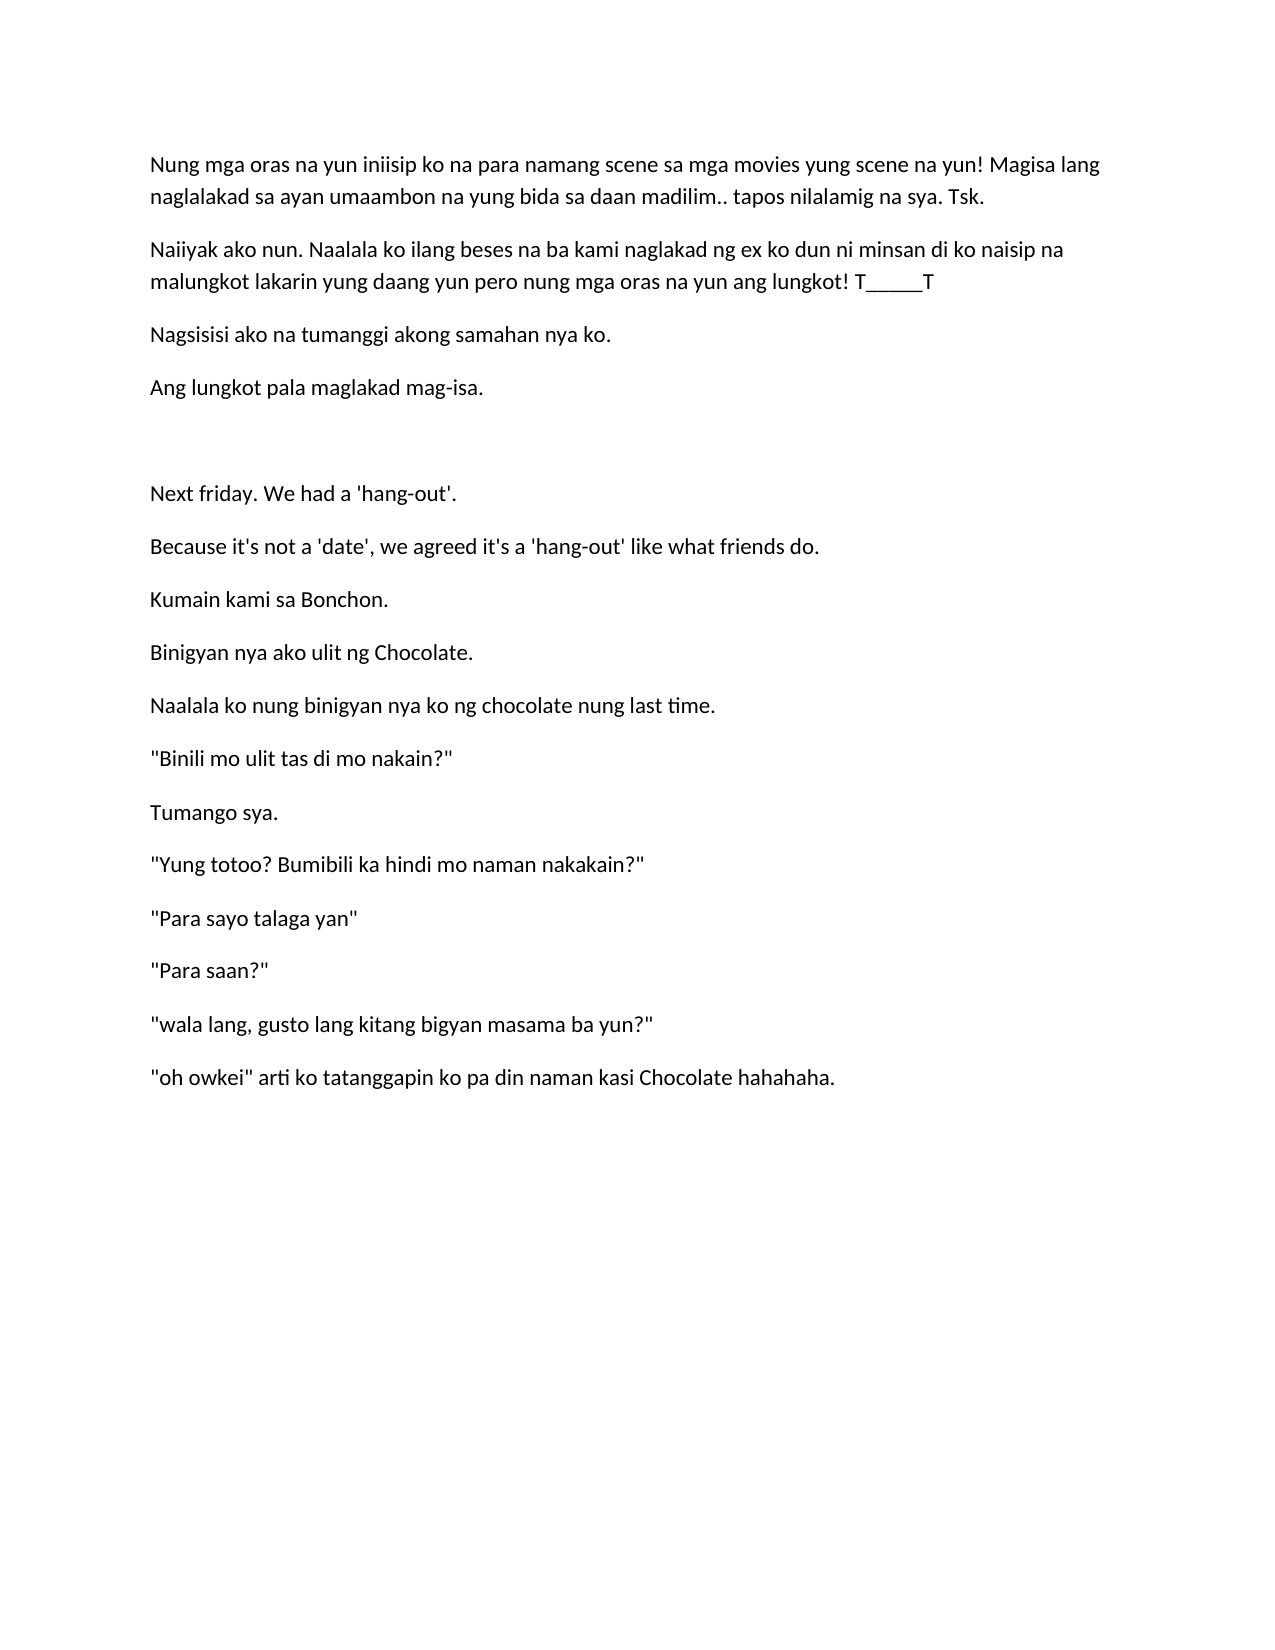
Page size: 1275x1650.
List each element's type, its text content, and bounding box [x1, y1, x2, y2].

text "wala lang, gusto lang kitang bigyan masama ba yun?" [150, 1010, 1125, 1038]
text Kumain kami sa Bonchon. [150, 586, 1125, 613]
text Tumango sya. [150, 798, 1125, 826]
text Next friday. We had a 'hang-out'. [150, 479, 1125, 507]
text Ang lungkot pala maglakad mag-isa. [150, 373, 1125, 401]
text Naalala ko nung binigyan nya ko ng chocolate nung last time. [150, 692, 1125, 719]
text "Para saan?" [150, 957, 1125, 985]
text "oh owkei" arti ko tatanggapin ko pa din naman kasi Chocolate hahahaha. [150, 1063, 1125, 1091]
text Nung mga oras na yun iniisip ko na para namang scene sa mga movies yung scene na yun! Magisa lang naglalakad sa ayan umaambon na yung bida sa daan madilim.. tapos nilalamig na sya. Tsk. [150, 150, 1125, 210]
text "Para sayo talaga yan" [150, 904, 1125, 932]
text Because it's not a 'date', we agreed it's a 'hang-out' like what friends do. [150, 532, 1125, 561]
text Nagsisisi ako na tumanggi akong samahan nya ko. [150, 320, 1125, 348]
text "Yung totoo? Bumibili ka hindi mo naman nakakain?" [150, 851, 1125, 879]
text "Binili mo ulit tas di mo nakain?" [150, 744, 1125, 773]
text Binigyan nya ako ulit ng Chocolate. [150, 638, 1125, 667]
text Naiiyak ako nun. Naalala ko ilang beses na ba kami naglakad ng ex ko dun ni minsan di ko naisip na malungkot lakarin yung daang yun pero nung mga oras na yun ang lungkot! T_____T [150, 235, 1125, 295]
